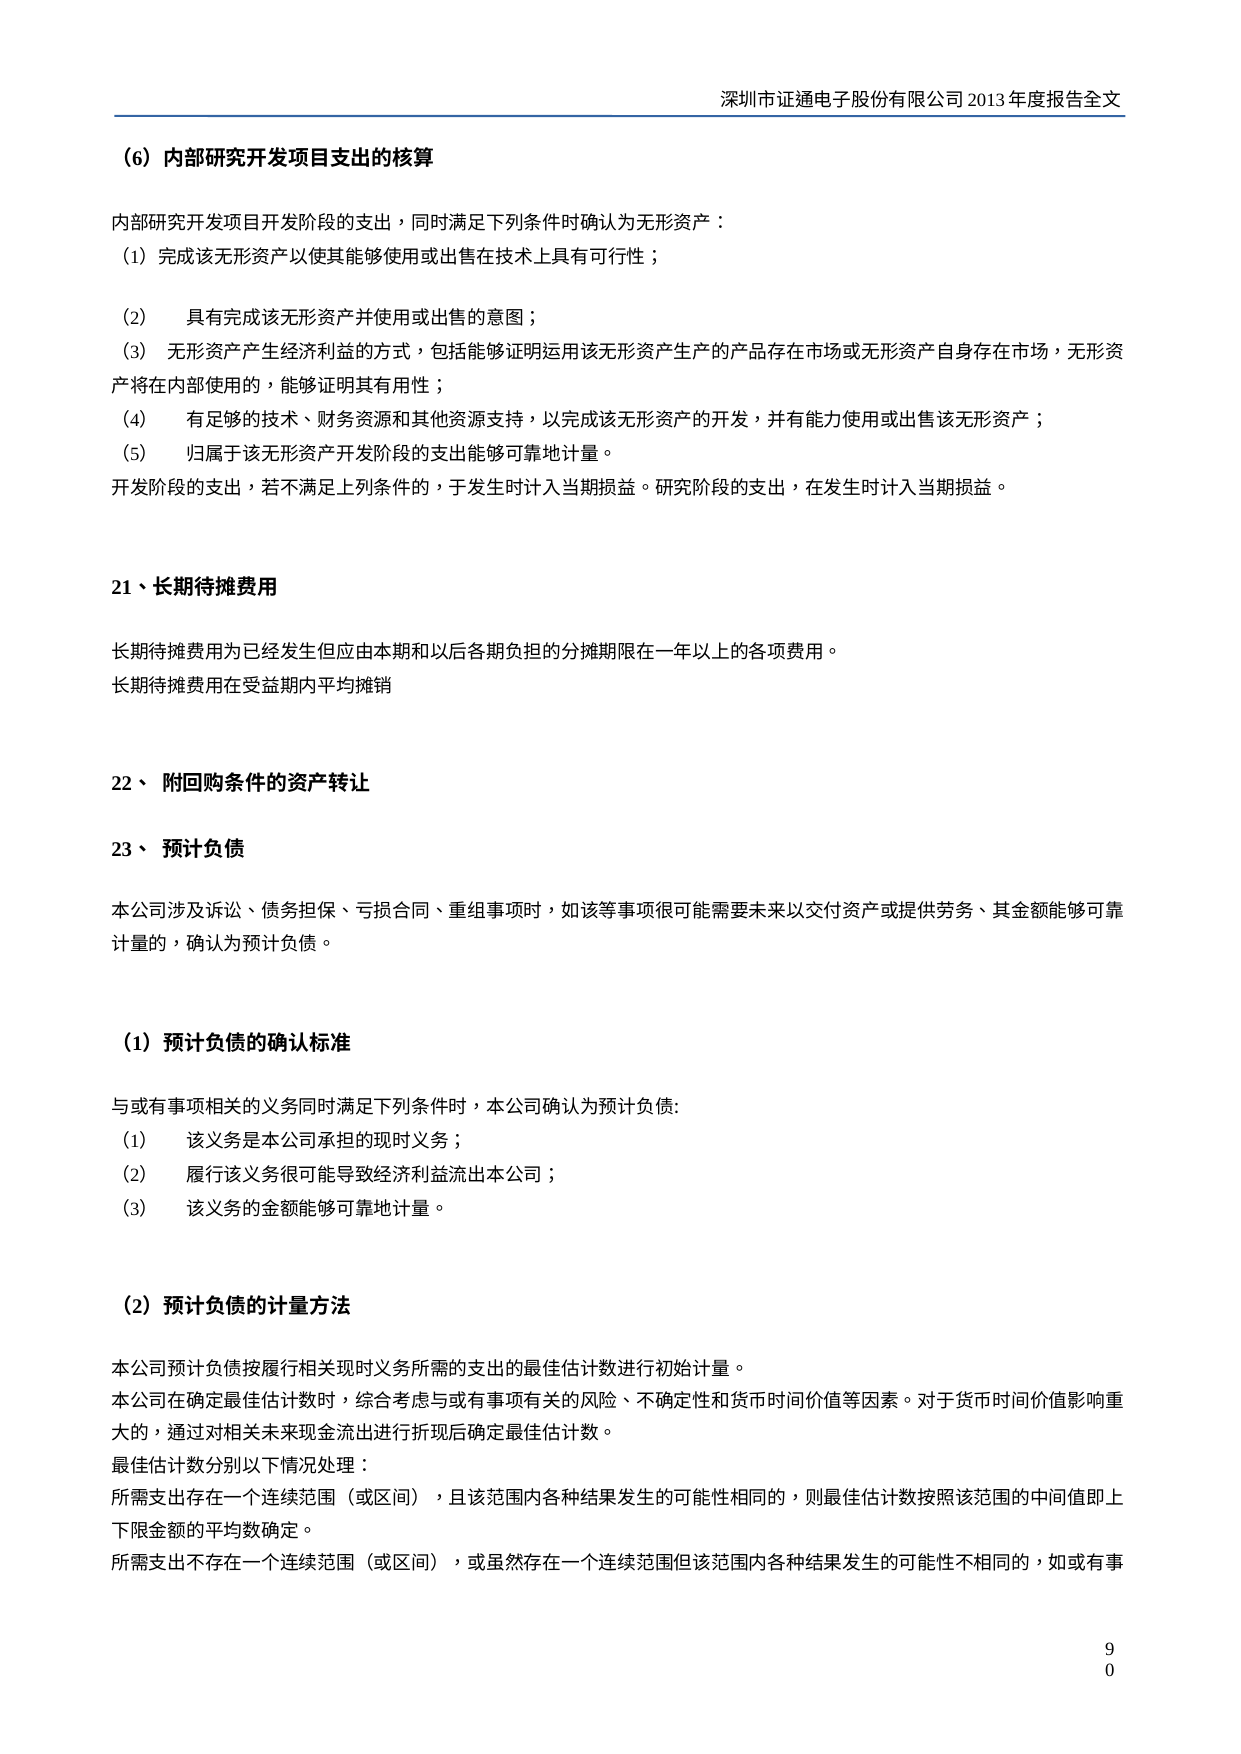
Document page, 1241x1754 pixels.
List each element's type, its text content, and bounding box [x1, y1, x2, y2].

text （3） 无形资产产生经济利益的方式，包括能够证明运用该无形资产生产的产品存在市场或无形资产自身存在市场，无形资 产将在内部使用的，能够证明其有用性； [111, 332, 1130, 399]
text （2）预计负债的计量方法 [111, 1292, 1130, 1320]
text 本公司在确定最佳估计数时，综合考虑与或有事项有关的风险、不确定性和货币时间价值等因素。对于货币时间价值影响重 大的，通过对相关未来现金流出进行折现后确定最佳估计数。 [111, 1382, 1130, 1446]
text 21、长期待摊费用 [111, 572, 1130, 601]
text 开发阶段的支出，若不满足上列条件的，于发生时计入当期损益。研究阶段的支出，在发生时计入当期损益。 [111, 467, 1130, 501]
text （5） 归属于该无形资产开发阶段的支出能够可靠地计量。 [111, 433, 1130, 467]
text （3） 该义务的金额能够可靠地计量。 [111, 1195, 1130, 1221]
text 与或有事项相关的义务同时满足下列条件时，本公司确认为预计负债: [111, 1094, 1130, 1119]
text 22、 附回购条件的资产转让 [111, 768, 1130, 797]
text （1）预计负债的确认标准 [111, 1028, 1130, 1056]
text （6）内部研究开发项目支出的核算 [111, 143, 1130, 172]
text 23、 预计负债 [111, 834, 1130, 863]
text 本公司涉及诉讼、债务担保、亏损合同、重组事项时，如该等事项很可能需要未来以交付资产或提供劳务、其金额能够可靠 计量的，确认为预计负债。 [111, 892, 1130, 957]
text （4） 有足够的技术、财务资源和其他资源支持，以完成该无形资产的开发，并有能力使用或出售该无形资产； [111, 399, 1130, 433]
text 最佳估计数分别以下情况处理： [111, 1446, 1130, 1479]
text 长期待摊费用为已经发生但应由本期和以后各期负担的分摊期限在一年以上的各项费用。 [111, 638, 1130, 664]
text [111, 1543, 1130, 1576]
text 内部研究开发项目开发阶段的支出，同时满足下列条件时确认为无形资产： [111, 209, 1130, 234]
text （2） 履行该义务很可能导致经济利益流出本公司； [111, 1161, 1130, 1187]
text 本公司预计负债按履行相关现时义务所需的支出的最佳估计数进行初始计量。 [111, 1349, 1130, 1382]
text 所需支出存在一个连续范围（或区间），且该范围内各种结果发生的可能性相同的，则最佳估计数按照该范围的中间值即上 下限金额的平均数确定。 [111, 1479, 1130, 1543]
text （1） 该义务是本公司承担的现时义务； [111, 1127, 1130, 1153]
text （1）完成该无形资产以使其能够使用或出售在技术上具有可行性； [111, 243, 1130, 268]
text 长期待摊费用在受益期内平均摊销 [111, 672, 1130, 697]
text （2） 具有完成该无形资产并使用或出售的意图； [111, 298, 1130, 332]
